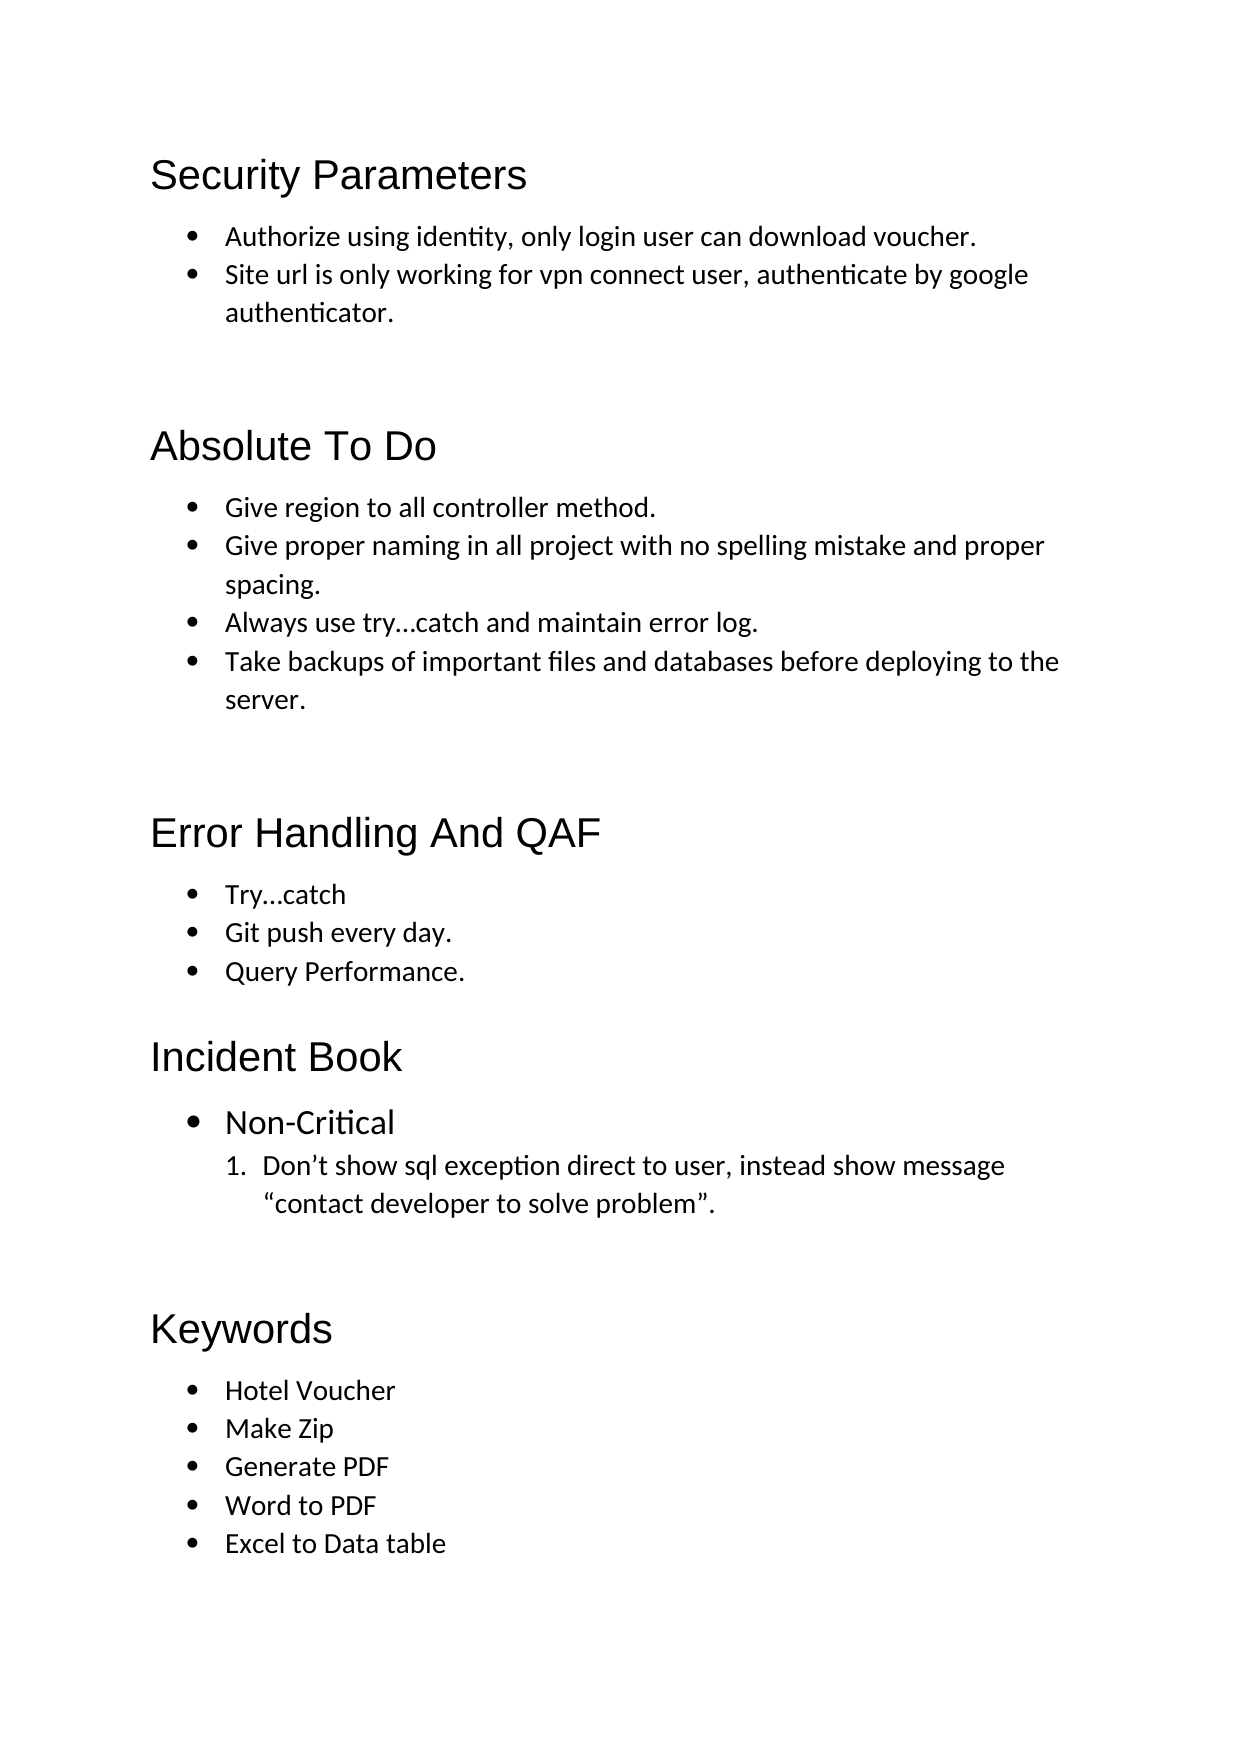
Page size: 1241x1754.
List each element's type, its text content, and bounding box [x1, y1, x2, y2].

subtitle Incident Book [150, 1033, 1090, 1081]
subtitle Keywords [150, 1304, 1090, 1352]
list Word to PDF [187, 1487, 1090, 1523]
list Generate PDF [187, 1448, 1090, 1484]
list Excel to Data table [187, 1525, 1090, 1561]
list Git push every day. [187, 914, 1090, 950]
list Give proper naming in all project with no spelling mistake and proper spacing. [187, 527, 1090, 602]
list Try…catch [187, 876, 1090, 911]
list Hotel Voucher [187, 1372, 1090, 1407]
list Always use try…catch and maintain error log. [187, 604, 1090, 640]
subtitle Absolute To Do [150, 421, 1090, 469]
subtitle Error Handling And QAF [150, 808, 1090, 856]
list Authorize using identity, only login user can download voucher. [187, 218, 1090, 253]
list Take backups of important files and databases before deploying to the server. [187, 643, 1090, 717]
list Give region to all controller method. [187, 489, 1090, 525]
subtitle Security Parameters [150, 150, 1090, 198]
list Don’t show sql exception direct to user, instead show message “contact developer to solve problem”. [225, 1147, 1090, 1221]
list Non-Critical [187, 1100, 1090, 1144]
list Site url is only working for vpn connect user, authenticate by google authenticator. [187, 256, 1090, 330]
list Query Performance. [187, 953, 1090, 988]
list Make Zip [187, 1410, 1090, 1446]
